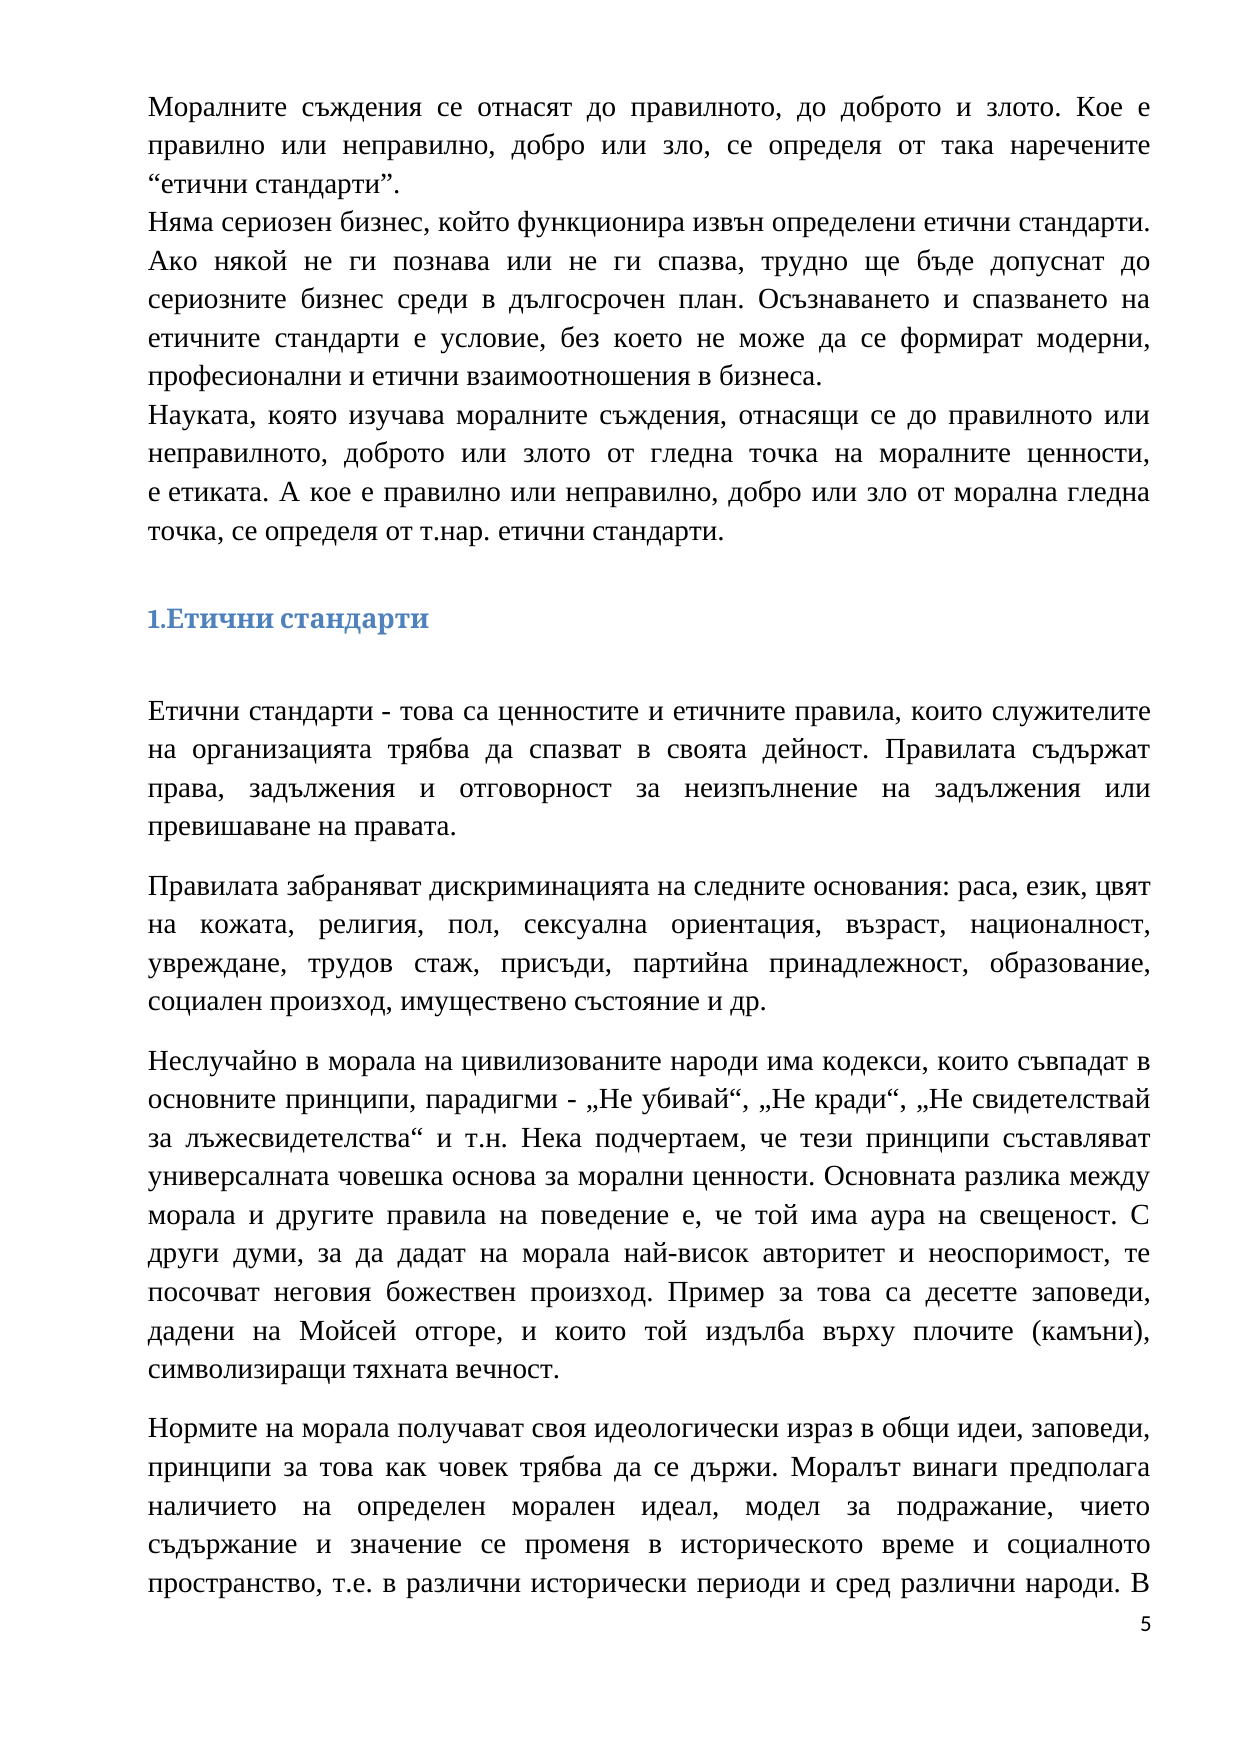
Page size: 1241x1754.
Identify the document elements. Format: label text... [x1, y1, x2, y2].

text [148, 1411, 1152, 1598]
text Неслучайно в морала на цивилизованите народи има кодекси, които съвпадат в основните принципи, парадигми - „Не убивай“, „Не кради“, „Не свидетелствай за лъжесвидетелства“ и т.н. Нека подчертаем, че тези принципи съставляват универсалната човешка основа за морални ценности. Основната разлика между морала и другите правила на поведение е, че той има аура на свещеност. С други думи, за да дадат на морала най-висок авторитет и неоспоримост, те посочват неговия божествен произход. Пример за това са десетте заповеди, дадени на Мойсей отгоре, и които той издълба върху плочите (камъни), символизиращи тяхната вечност. [148, 1043, 1152, 1385]
text Науката, която изучава моралните съждения, отнасящи се до правилното или неправилното, доброто или злото от гледна точка на моралните ценности, е етиката. А кое е правилно или неправилно, добро или зло от морална гледна точка, се определя от т.нар. етични стандарти. [148, 397, 1152, 546]
subtitle 1.Етични стандарти [148, 604, 1152, 635]
text Етични стандарти - това са ценностите и етичните правила, които служителите на организацията трябва да спазват в своята дейност. Правилата съдържат права, задължения и отговорност за неизпълнение на задължения или превишаване на правата. [148, 693, 1152, 842]
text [148, 89, 1152, 199]
text Правилата забраняват дискриминацията на следните основания: раса, език, цвят на кожата, религия, пол, сексуална ориентация, възраст, националност, увреждане, трудов стаж, присъди, партийна принадлежност, образование, социален произход, имуществено състояние и др. [148, 868, 1152, 1017]
text Няма сериозен бизнес, който функционира извън определени етични стандарти. Ако някой не ги познава или не ги спазва, трудно ще бъде допуснат до сериозните бизнес среди в дългосрочен план. Осъзнаването и спазването на етичните стандарти е условие, без което не може да се формират модерни, професионални и етични взаимоотношения в бизнеса. [148, 204, 1152, 392]
